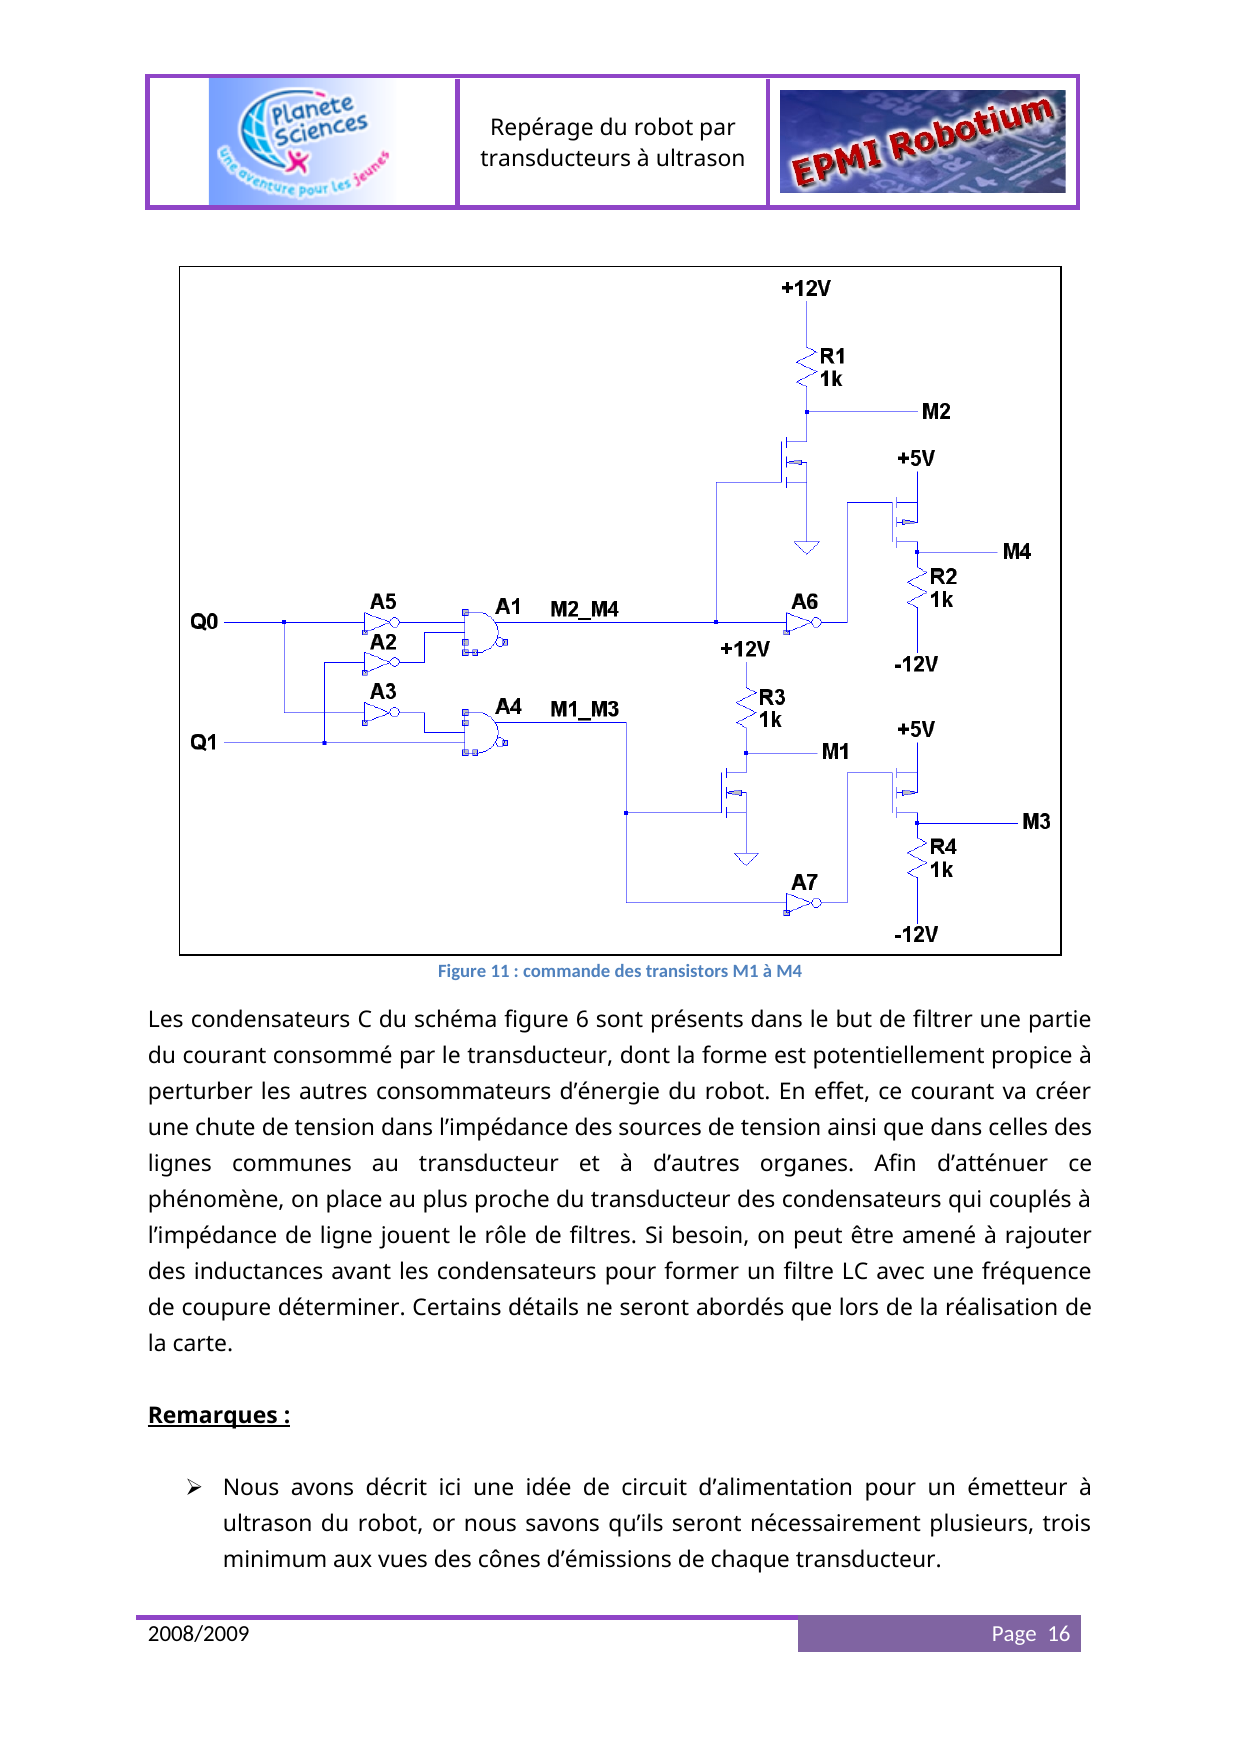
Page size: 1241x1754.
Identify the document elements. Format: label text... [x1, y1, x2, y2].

picture [208, 78, 397, 205]
list Nous avons décrit ici une idée de circuit d’alimentation pour un émetteur à ultrason du robot, or nous savons qu’ils seront nécessairement plusieurs, trois minimum aux vues des cônes d’émissions de chaque transducteur. [185, 1471, 1093, 1574]
picture [780, 90, 1066, 193]
text Les condensateurs C du schéma figure 6 sont présents dans le but de filtrer une partie du courant consommé par le transducteur, dont la forme est potentiellement propice à perturber les autres consommateurs d’énergie du robot. En effet, ce courant va créer une chute de tension dans l’impédance des sources de tension ainsi que dans celles des lignes communes au transducteur et à d’autres organes. Afin d’atténuer ce phénomène, on place au plus proche du transducteur des condensateurs qui couplés à l’impédance de ligne jouent le rôle de filtres. Si besoin, on peut être amené à rajouter des inductances avant les condensateurs pour former un filtre LC avec une fréquence de coupure déterminer. Certains détails ne seront abordés que lors de la réalisation de la carte. [148, 1003, 1093, 1358]
text Remarques : [148, 1399, 1093, 1430]
picture [180, 267, 1060, 954]
